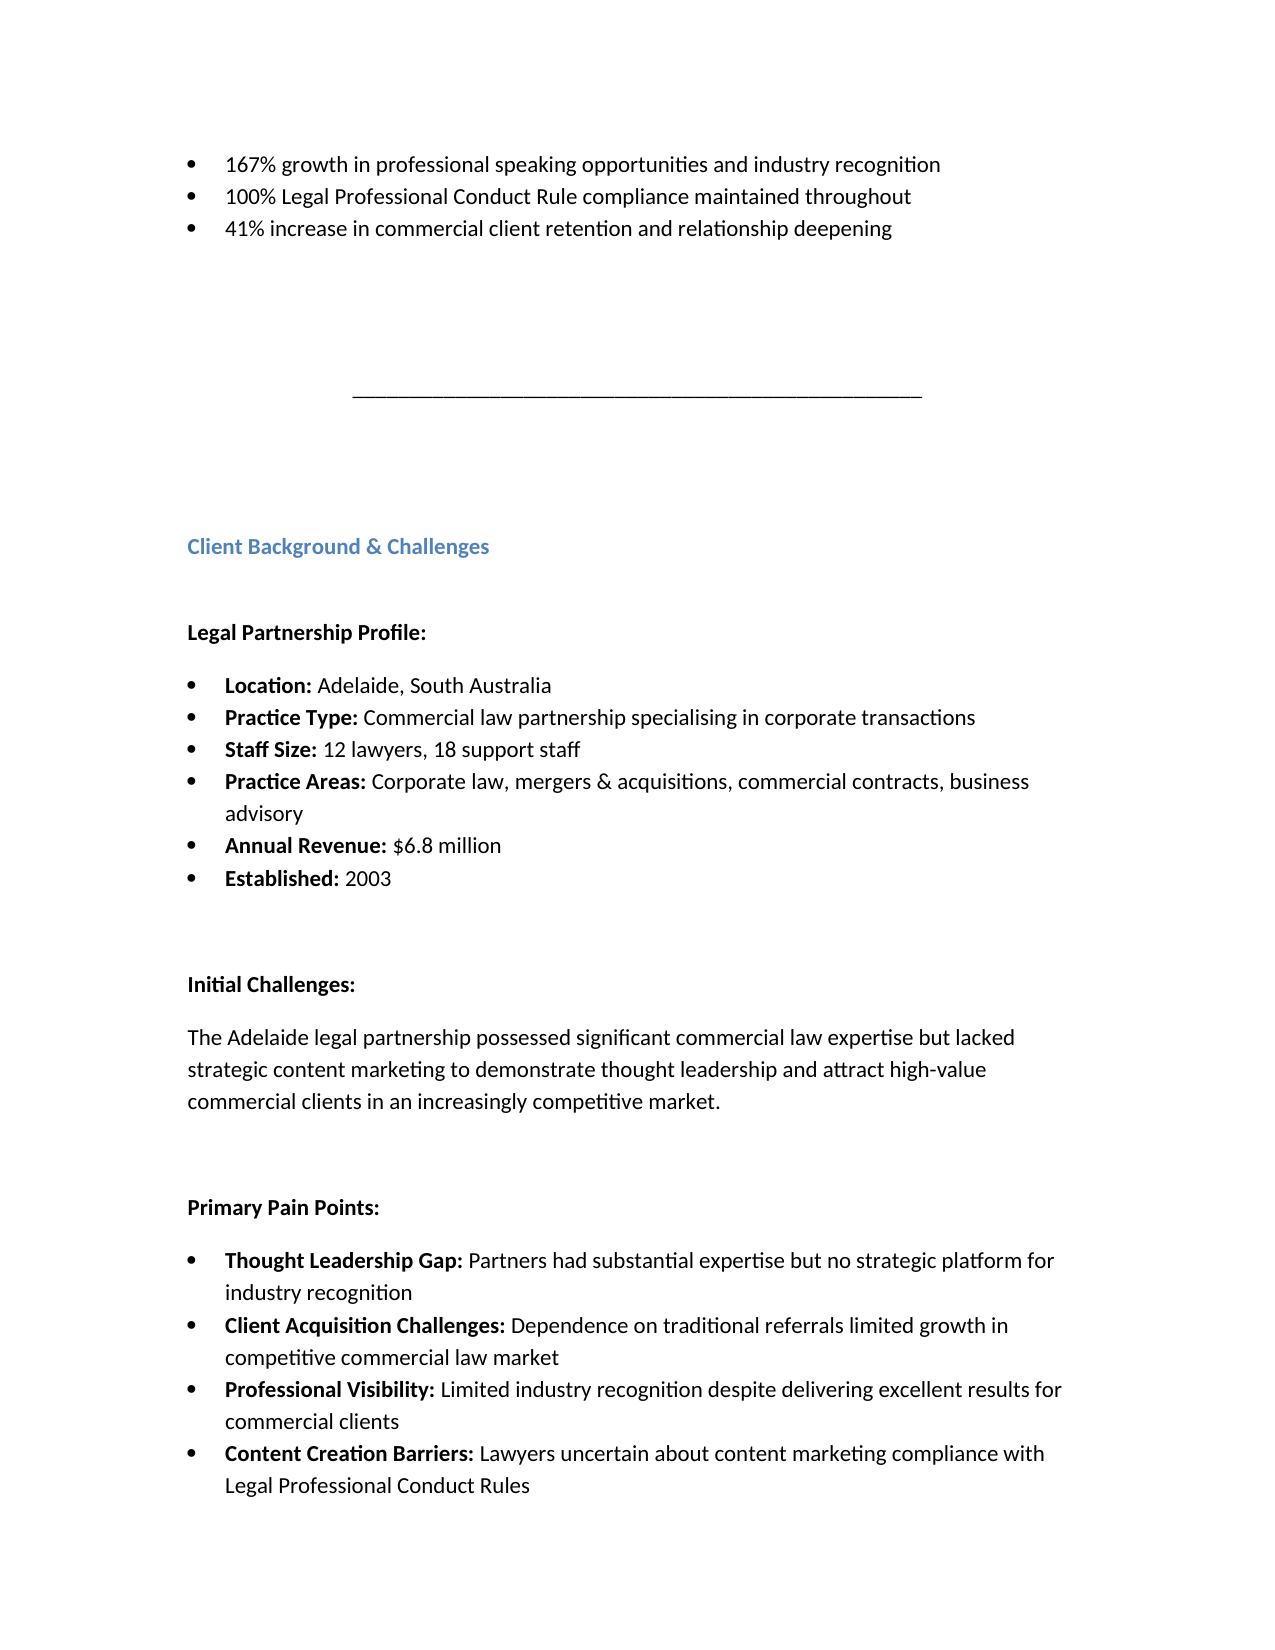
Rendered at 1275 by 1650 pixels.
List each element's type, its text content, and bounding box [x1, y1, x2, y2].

list Staff Size: 12 lawyers, 18 support staff [187, 735, 1087, 763]
text __________________________________________________ [187, 373, 1087, 401]
list Content Creation Barriers: Lawyers uncertain about content marketing compliance with Legal Professional Conduct Rules [187, 1439, 1087, 1500]
list Established: 2003 [187, 864, 1087, 892]
text Primary Pain Points: [187, 1193, 1087, 1221]
list 167% growth in professional speaking opportunities and industry recognition [187, 150, 1087, 178]
list Client Acquisition Challenges: Dependence on traditional referrals limited growth in competitive commercial law market [187, 1311, 1087, 1371]
subtitle Client Background & Challenges [187, 532, 1087, 561]
list Practice Type: Commercial law partnership specialising in corporate transactions [187, 703, 1087, 731]
text Legal Partnership Profile: [187, 618, 1087, 646]
list 100% Legal Professional Conduct Rule compliance maintained throughout [187, 182, 1087, 210]
list Practice Areas: Corporate law, mergers & acquisitions, commercial contracts, business advisory [187, 767, 1087, 827]
list 41% increase in commercial client retention and relationship deepening [187, 214, 1087, 242]
text Initial Challenges: [187, 970, 1087, 998]
list Professional Visibility: Limited industry recognition despite delivering excellent results for commercial clients [187, 1375, 1087, 1435]
list Location: Adelaide, South Australia [187, 671, 1087, 699]
list Annual Revenue: $6.8 million [187, 832, 1087, 860]
list Thought Leadership Gap: Partners had substantial expertise but no strategic platform for industry recognition [187, 1246, 1087, 1307]
text The Adelaide legal partnership possessed significant commercial law expertise but lacked strategic content marketing to demonstrate thought leadership and attract high-value commercial clients in an increasingly competitive market. [187, 1023, 1087, 1115]
